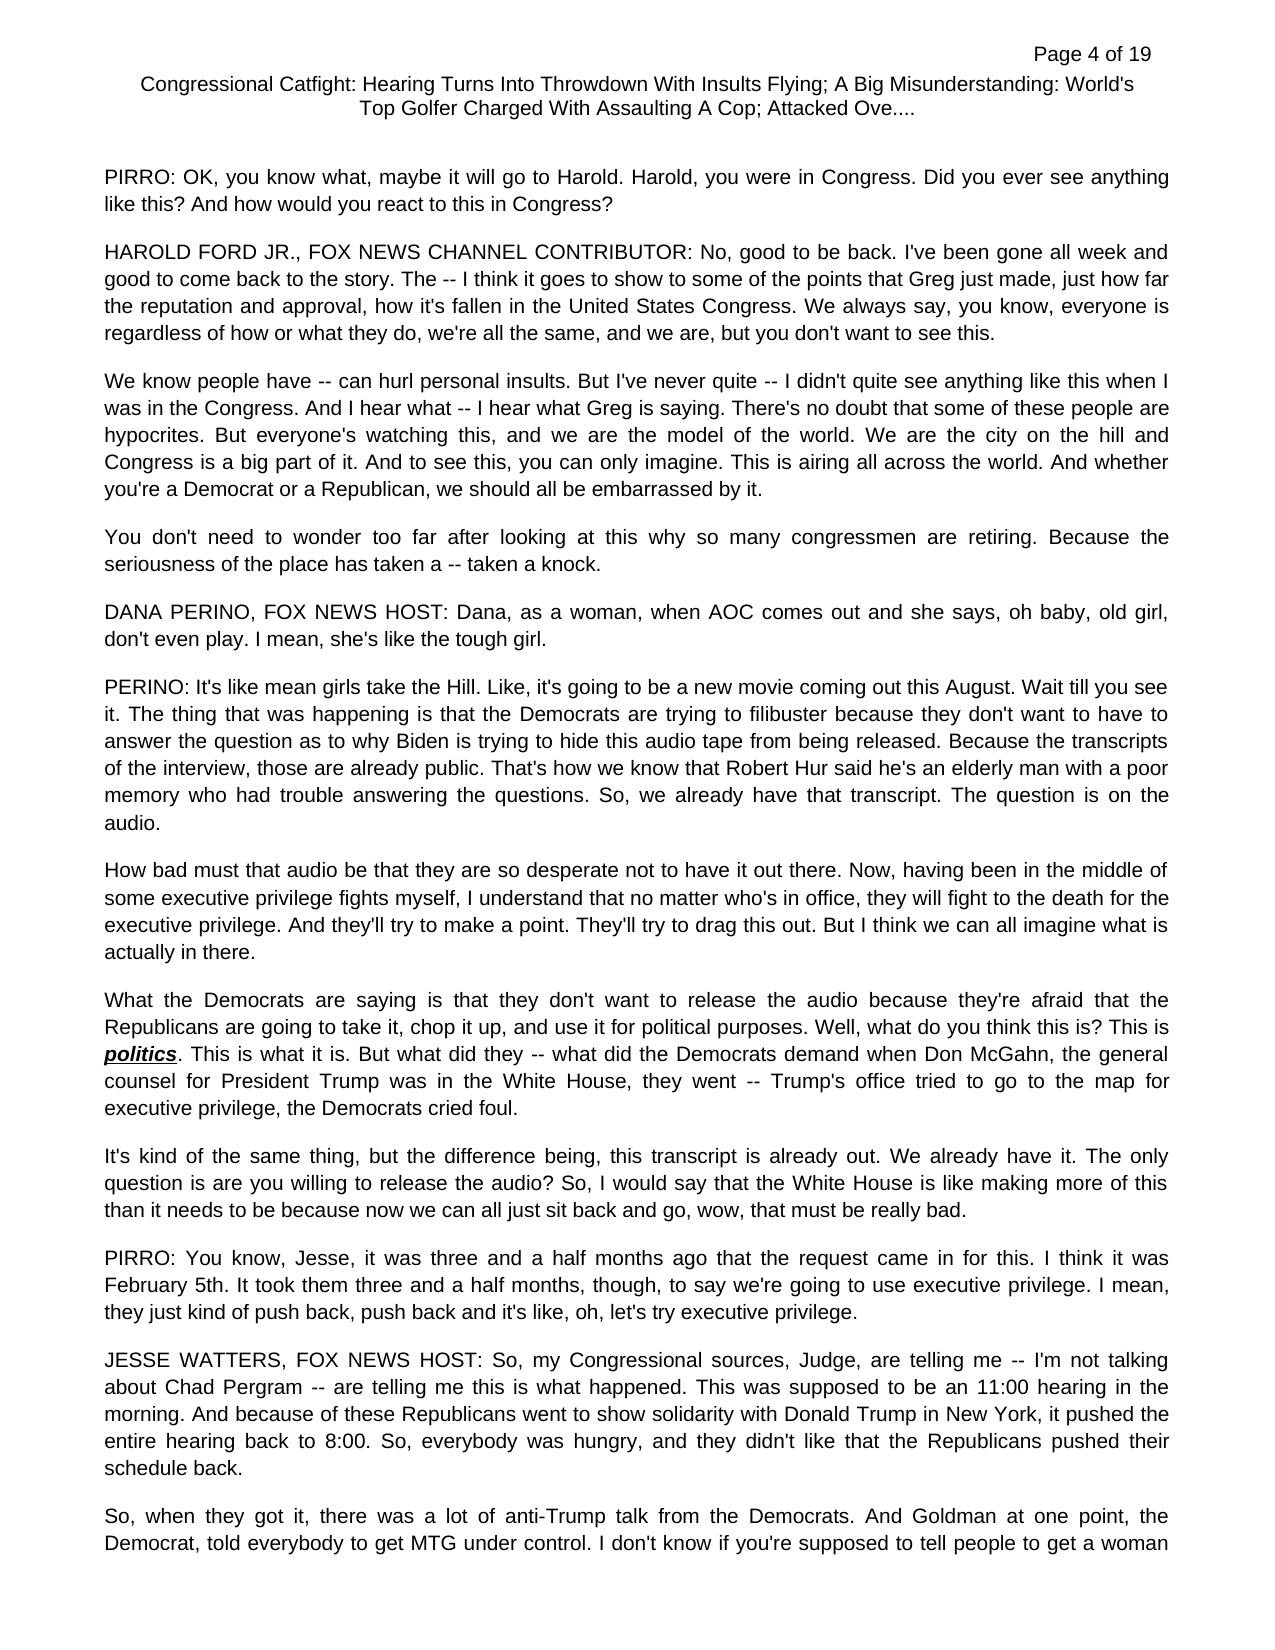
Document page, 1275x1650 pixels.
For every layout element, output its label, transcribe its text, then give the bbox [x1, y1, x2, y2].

text How bad must that audio be that they are so desperate not to have it out there. Now, having been in the middle of some executive privilege fights myself, I understand that no matter who's in office, they will fight to the death for the executive privilege. And they'll try to make a point. They'll try to drag this out. But I think we can all imagine what is actually in there. [104, 855, 1171, 963]
text We know people have -- can hurl personal insults. But I've never quite -- I didn't quite see anything like this when I was in the Congress. And I hear what -- I hear what Greg is saying. There's no doubt that some of these people are hypocrites. But everyone's watching this, and we are the model of the world. We are the city on the hill and Congress is a big part of it. And to see this, you can only imagine. This is airing all across the world. And whether you're a Democrat or a Republican, we should all be embarrassed by it. [104, 366, 1171, 501]
text PERINO: It's like mean girls take the Hill. Like, it's going to be a new movie coming out this August. Wait till you see it. The thing that was happening is that the Democrats are trying to filibuster because they don't want to have to answer the question as to why Biden is trying to hide this audio tape from being released. Because the transcripts of the interview, those are already public. That's how we know that Robert Hur said he's an elderly man with a poor memory who had trouble answering the questions. So, we already have that transcript. The question is on the audio. [104, 672, 1171, 834]
text HAROLD FORD JR., FOX NEWS CHANNEL CONTRIBUTOR: No, good to be back. I've been gone all week and good to come back to the story. The -- I think it goes to show to some of the points that Greg just made, just how far the reputation and approval, how it's fallen in the United States Congress. We always say, you know, everyone is regardless of how or what they do, we're all the same, and we are, but you don't want to see this. [104, 236, 1171, 345]
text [104, 1501, 1171, 1555]
text DANA PERINO, FOX NEWS HOST: Dana, as a woman, when AOC comes out and she says, oh baby, old girl, don't even play. I mean, she's like the tough girl. [104, 597, 1171, 651]
text PIRRO: You know, Jesse, it was three and a half months ago that the request came in for this. I think it was February 5th. It took them three and a half months, though, to say we're going to use executive privilege. I mean, they just kind of push back, push back and it's like, oh, let's try executive privilege. [104, 1243, 1171, 1324]
text PIRRO: OK, you know what, maybe it will go to Harold. Harold, you were in Congress. Did you ever see anything like this? And how would you react to this in Congress? [104, 161, 1171, 216]
text JESSE WATTERS, FOX NEWS HOST: So, my Congressional sources, Judge, are telling me -- I'm not talking about Chad Pergram -- are telling me this is what happened. This was supposed to be an 11:00 hearing in the morning. And because of these Republicans went to show solidarity with Donald Trump in New York, it pushed the entire hearing back to 8:00. So, everybody was hungry, and they didn't like that the Republicans pushed their schedule back. [104, 1345, 1171, 1480]
text You don't need to wonder too far after looking at this why so many congressmen are retiring. Because the seriousness of the place has taken a -- taken a knock. [104, 522, 1171, 576]
text It's kind of the same thing, but the difference being, this transcript is already out. We already have it. The only question is are you willing to release the audio? So, I would say that the White House is like making more of this than it needs to be because now we can all just sit back and go, wow, that must be really bad. [104, 1141, 1171, 1222]
text What the Democrats are saying is that they don't want to release the audio because they're afraid that the Republicans are going to take it, chop it up, and use it for political purposes. Well, what do you think this is? This is politics. This is what it is. But what did they -- what did the Democrats demand when Don McGahn, the general counsel for President Trump was in the White House, they went -- Trump's office tried to go to the map for executive privilege, the Democrats cried foul. [104, 984, 1171, 1120]
